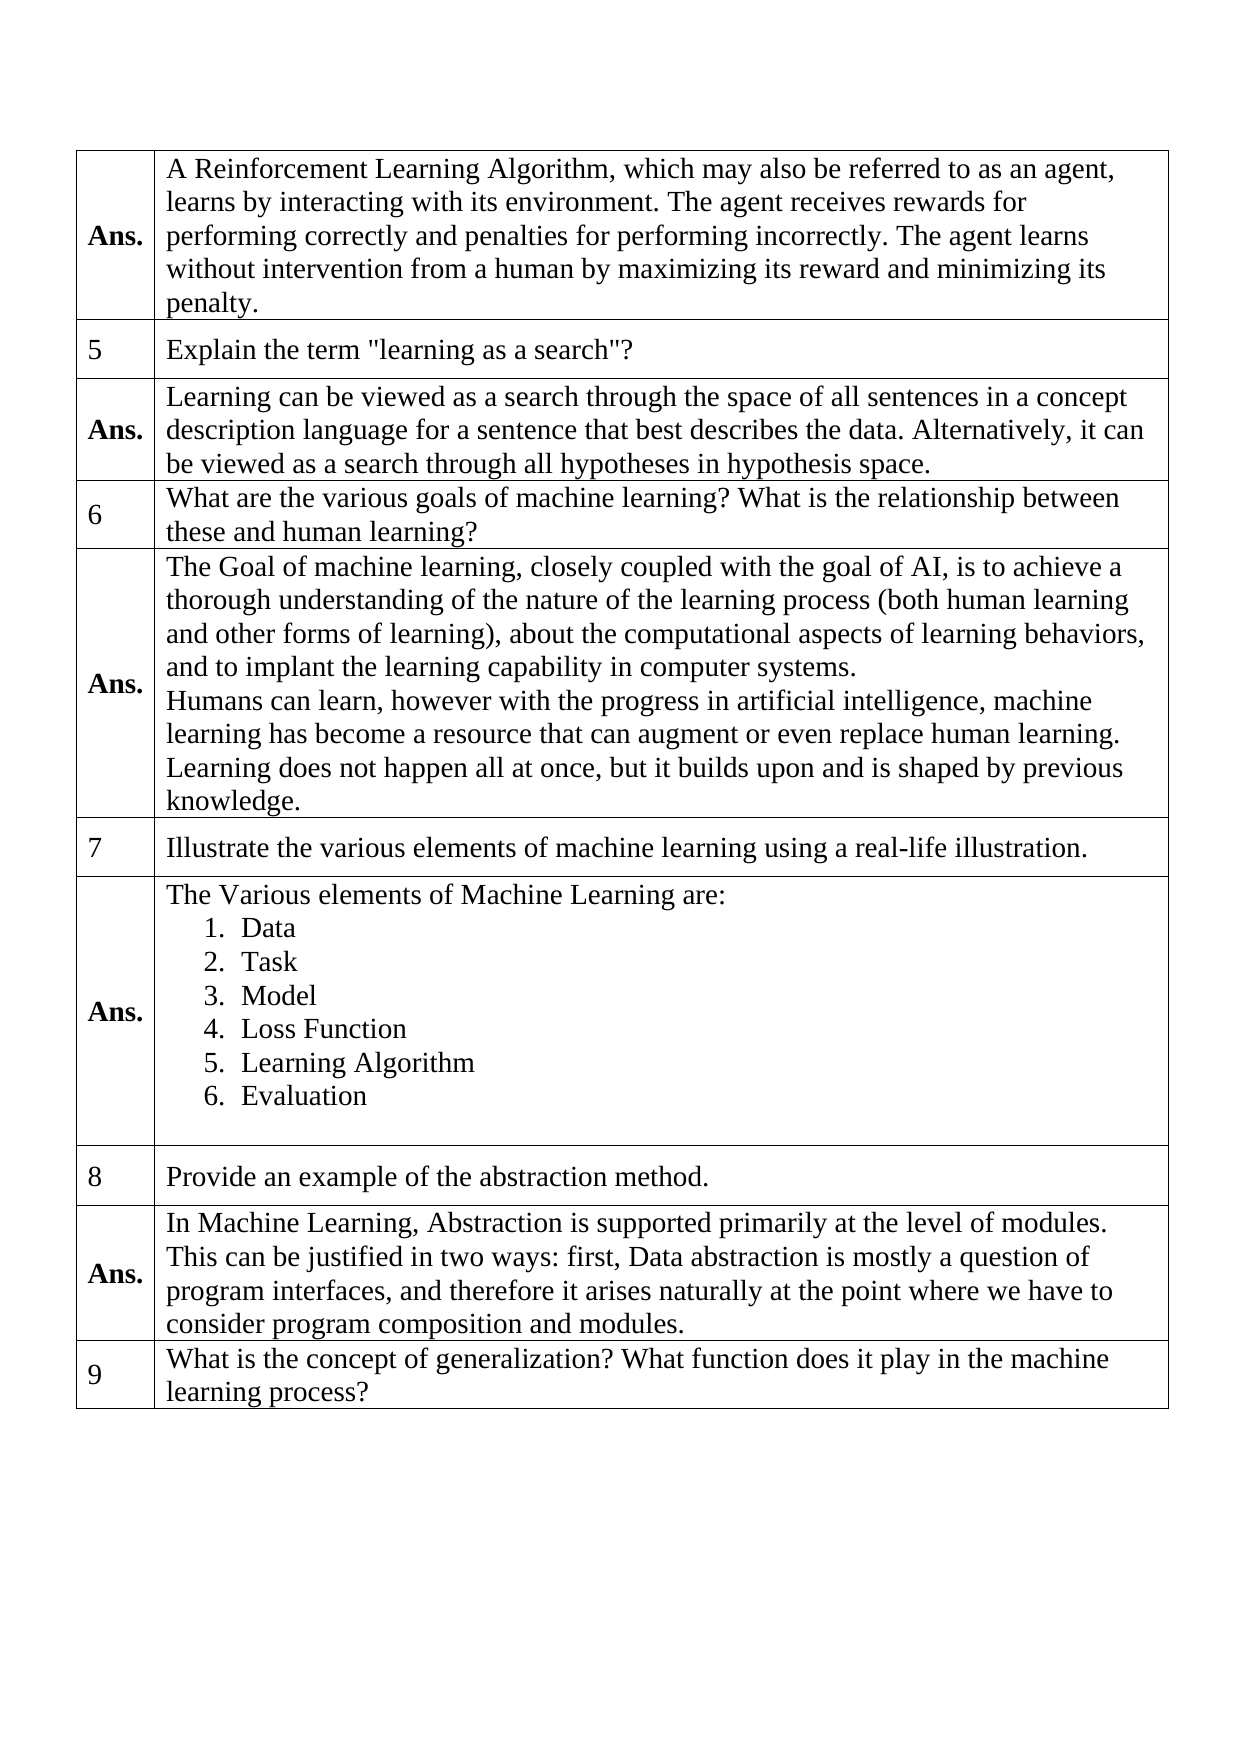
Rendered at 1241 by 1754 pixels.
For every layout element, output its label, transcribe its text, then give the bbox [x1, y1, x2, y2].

table_cell In Machine Learning, Abstraction is supported primarily at the level of modules. This can be justified in two ways: first, Data abstraction is mostly a question of program interfaces, and therefore it arises naturally at the point where we have to consider program composition and modules. [155, 1206, 1168, 1340]
table_cell Ans. [77, 151, 154, 319]
table_cell What are the various goals of machine learning? What is the relationship between these and human learning? [155, 481, 1168, 548]
table_cell 8 [77, 1146, 154, 1204]
table_cell Illustrate the various elements of machine learning using a real-life illustration. [155, 818, 1168, 876]
table_cell Ans. [77, 877, 154, 1145]
table_cell 7 [77, 818, 154, 876]
table_cell Provide an example of the abstraction method. [155, 1146, 1168, 1204]
table_cell The Goal of machine learning, closely coupled with the goal of AI, is to achieve a thorough understanding of the nature of the learning process (both human learning and other forms of learning), about the computational aspects of learning behaviors, and to implant the learning capability in computer systems. Humans can learn, however with the progress in artificial intelligence, machine learning has become a resource that can augment or even replace human learning. Learning does not happen all at once, but it builds upon and is shaped by previous knowledge. [155, 549, 1168, 817]
table_cell Ans. [77, 1206, 154, 1340]
table_cell Ans. [77, 549, 154, 817]
table_cell 6 [77, 481, 154, 548]
table_cell The Various elements of Machine Learning are: Data Task Model Loss Function Learning Algorithm Evaluation [155, 877, 1168, 1145]
table_cell Explain the term "learning as a search"? [155, 320, 1168, 378]
table_cell 9 [77, 1341, 154, 1408]
table_cell Ans. [77, 379, 154, 479]
table_cell Learning can be viewed as a search through the space of all sentences in a concept description language for a sentence that best describes the data. Alternatively, it can be viewed as a search through all hypotheses in hypothesis space. [155, 379, 1168, 479]
table_cell What is the concept of generalization? What function does it play in the machine learning process? [155, 1341, 1168, 1408]
table_cell 5 [77, 320, 154, 378]
table_cell A Reinforcement Learning Algorithm, which may also be referred to as an agent, learns by interacting with its environment. The agent receives rewards for performing correctly and penalties for performing incorrectly. The agent learns without intervention from a human by maximizing its reward and minimizing its penalty. [155, 151, 1168, 319]
